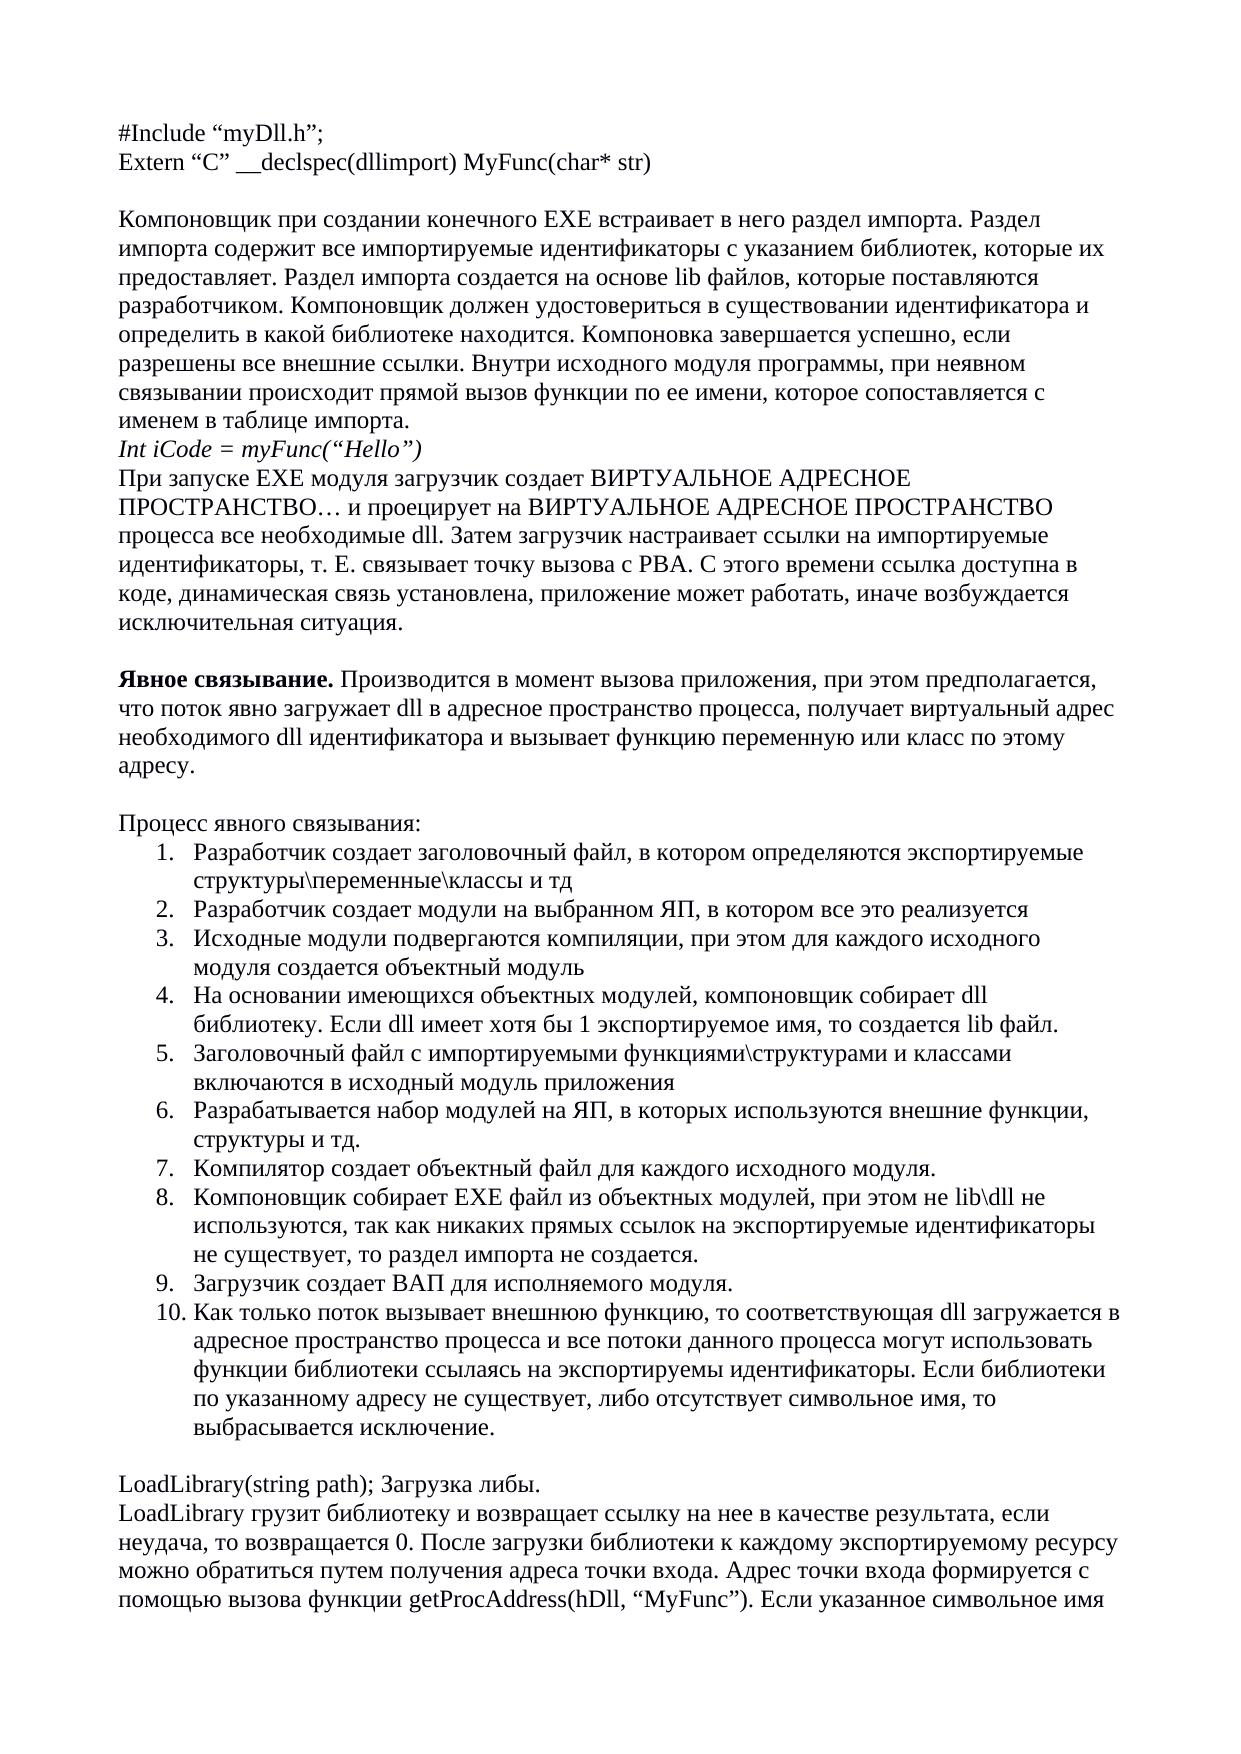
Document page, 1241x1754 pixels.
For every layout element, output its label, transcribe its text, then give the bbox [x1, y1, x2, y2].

list Разработчик создает модули на выбранном ЯП, в котором все это реализуется [156, 894, 1122, 923]
list Компилятор создает объектный файл для каждого исходного модуля. [156, 1153, 1122, 1182]
list Заголовочный файл с импортируемыми функциями\структурами и классами включаются в исходный модуль приложения [156, 1038, 1122, 1096]
text Компоновщик при создании конечного ЕХЕ встраивает в него раздел импорта. Раздел импорта содержит все импортируемые идентификаторы с указанием библиотек, которые их предоставляет. Раздел импорта создается на основе lib файлов, которые поставляются разработчиком. Компоновщик должен удостовериться в существовании идентификатора и определить в какой библиотеке находится. Компоновка завершается успешно, если разрешены все внешние ссылки. Внутри исходного модуля программы, при неявном связывании происходит прямой вызов функции по ее имени, которое сопоставляется с именем в таблице импорта. [118, 204, 1122, 434]
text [118, 1498, 1122, 1613]
list Разработчик создает заголовочный файл, в котором определяются экспортируемые структуры\переменные\классы и тд [156, 837, 1122, 894]
text Int iCode = myFunc(“Hello”) [118, 434, 1122, 463]
text #Include “myDll.h”; [118, 118, 1122, 147]
text Процесс явного связывания: [118, 808, 1122, 837]
list Загрузчик создает ВАП для исполняемого модуля. [156, 1268, 1122, 1297]
text LoadLibrary(string path); Загрузка либы. [118, 1469, 1122, 1498]
text Явное связывание. Производится в момент вызова приложения, при этом предполагается, что поток явно загружает dll в адресное пространство процесса, получает виртуальный адрес необходимого dll идентификатора и вызывает функцию переменную или класс по этому адресу. [118, 664, 1122, 779]
list Исходные модули подвергаются компиляции, при этом для каждого исходного модуля создается объектный модуль [156, 923, 1122, 981]
list Компоновщик собирает ЕХЕ файл из объектных модулей, при этом не lib\dll не используются, так как никаких прямых ссылок на экспортируемые идентификаторы не существует, то раздел импорта не создается. [156, 1182, 1122, 1268]
list Разрабатывается набор модулей на ЯП, в которых используются внешние функции, структуры и тд. [156, 1096, 1122, 1153]
list Как только поток вызывает внешнюю функцию, то соответствующая dll загружается в адресное пространство процесса и все потоки данного процесса могут использовать функции библиотеки ссылаясь на экспортируемы идентификаторы. Если библиотеки по указанному адресу не существует, либо отсутствует символьное имя, то выбрасывается исключение. [156, 1297, 1122, 1441]
text Extern “C” __declspec(dllimport) MyFunc(char* str) [118, 147, 1122, 176]
list На основании имеющихся объектных модулей, компоновщик собирает dll библиотеку. Если dll имеет хотя бы 1 экспортируемое имя, то создается lib файл. [156, 981, 1122, 1038]
text При запуске ЕХЕ модуля загрузчик создает ВИРТУАЛЬНОЕ АДРЕСНОЕ ПРОСТРАНСТВО… и проецирует на ВИРТУАЛЬНОЕ АДРЕСНОЕ ПРОСТРАНСТВО процесса все необходимые dll. Затем загрузчик настраивает ссылки на импортируемые идентификаторы, т. Е. связывает точку вызова с РВА. С этого времени ссылка доступна в коде, динамическая связь установлена, приложение может работать, иначе возбуждается исключительная ситуация. [118, 463, 1122, 636]
